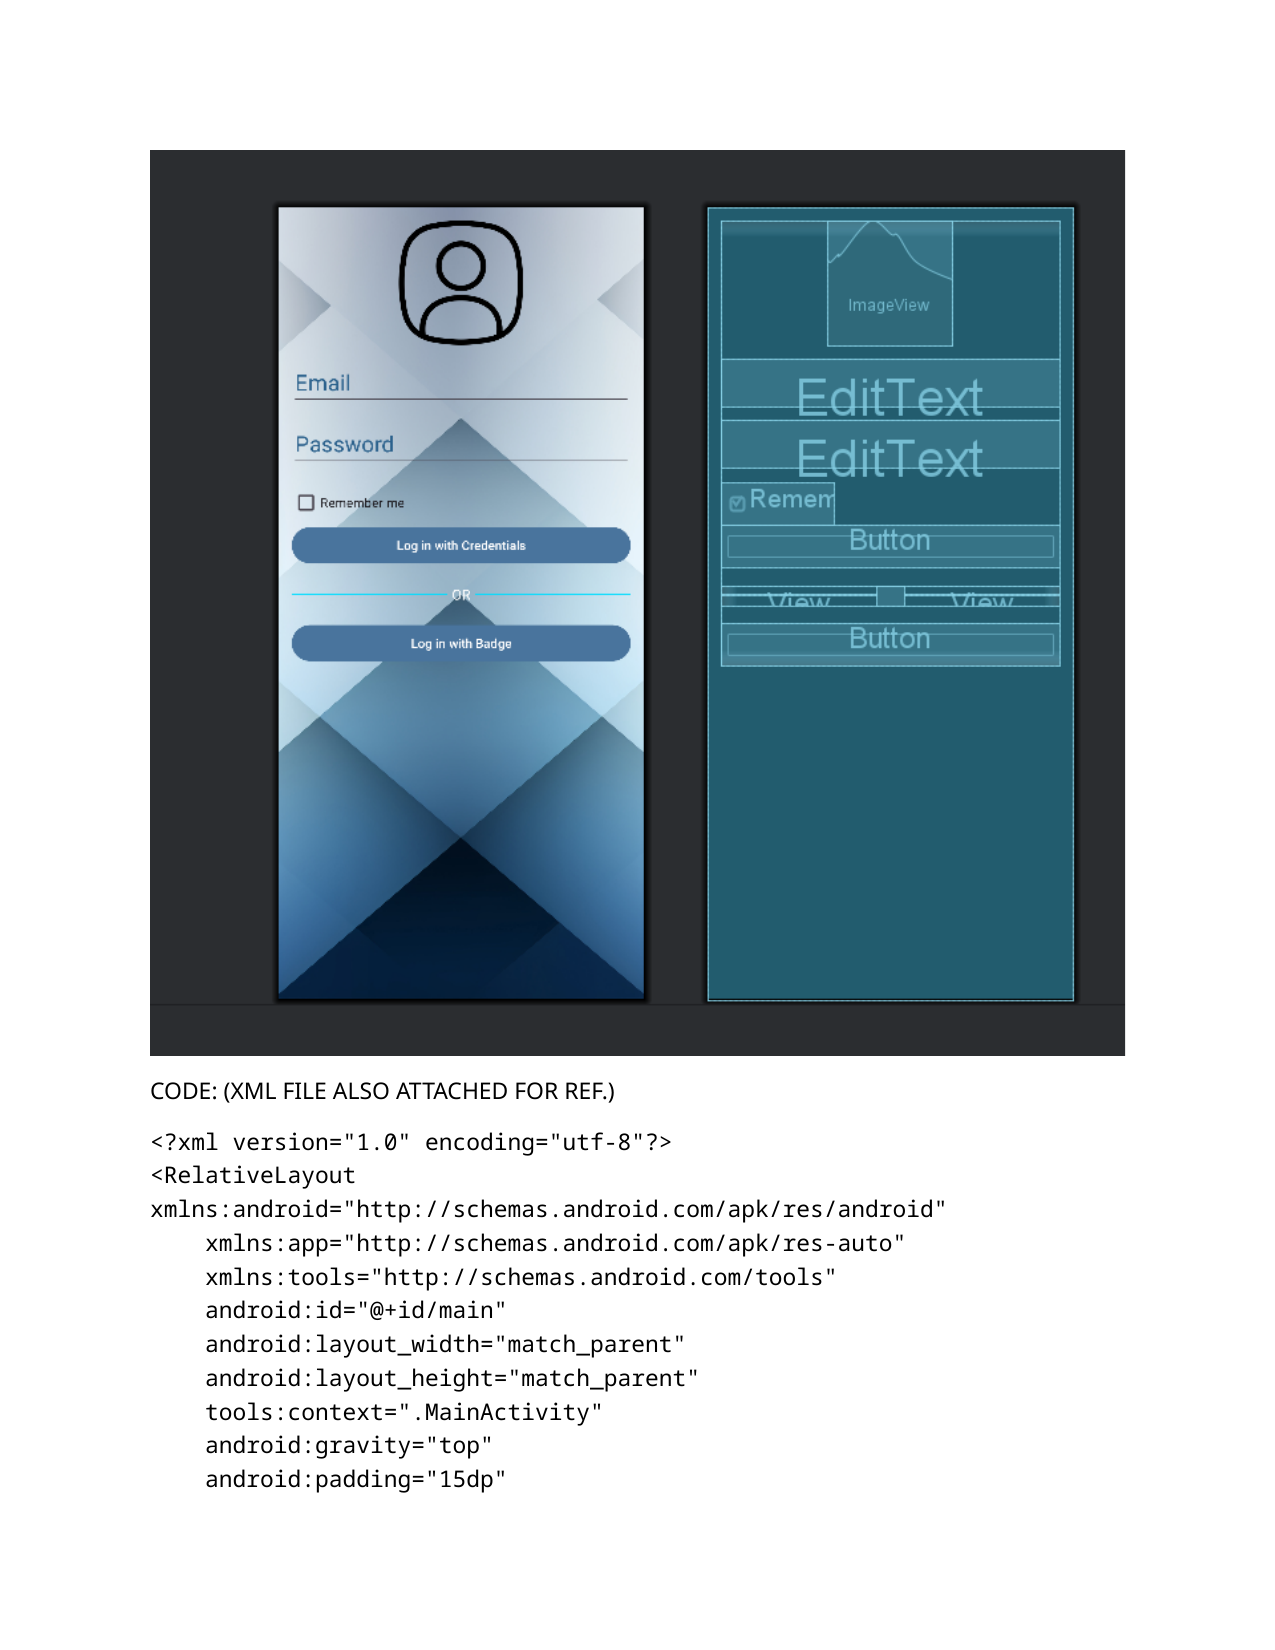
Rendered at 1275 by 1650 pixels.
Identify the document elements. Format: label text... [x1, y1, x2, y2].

text CODE: (XML FILE ALSO ATTACHED FOR REF.) [150, 1075, 1125, 1106]
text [150, 1126, 1125, 1494]
picture [150, 150, 1125, 1056]
